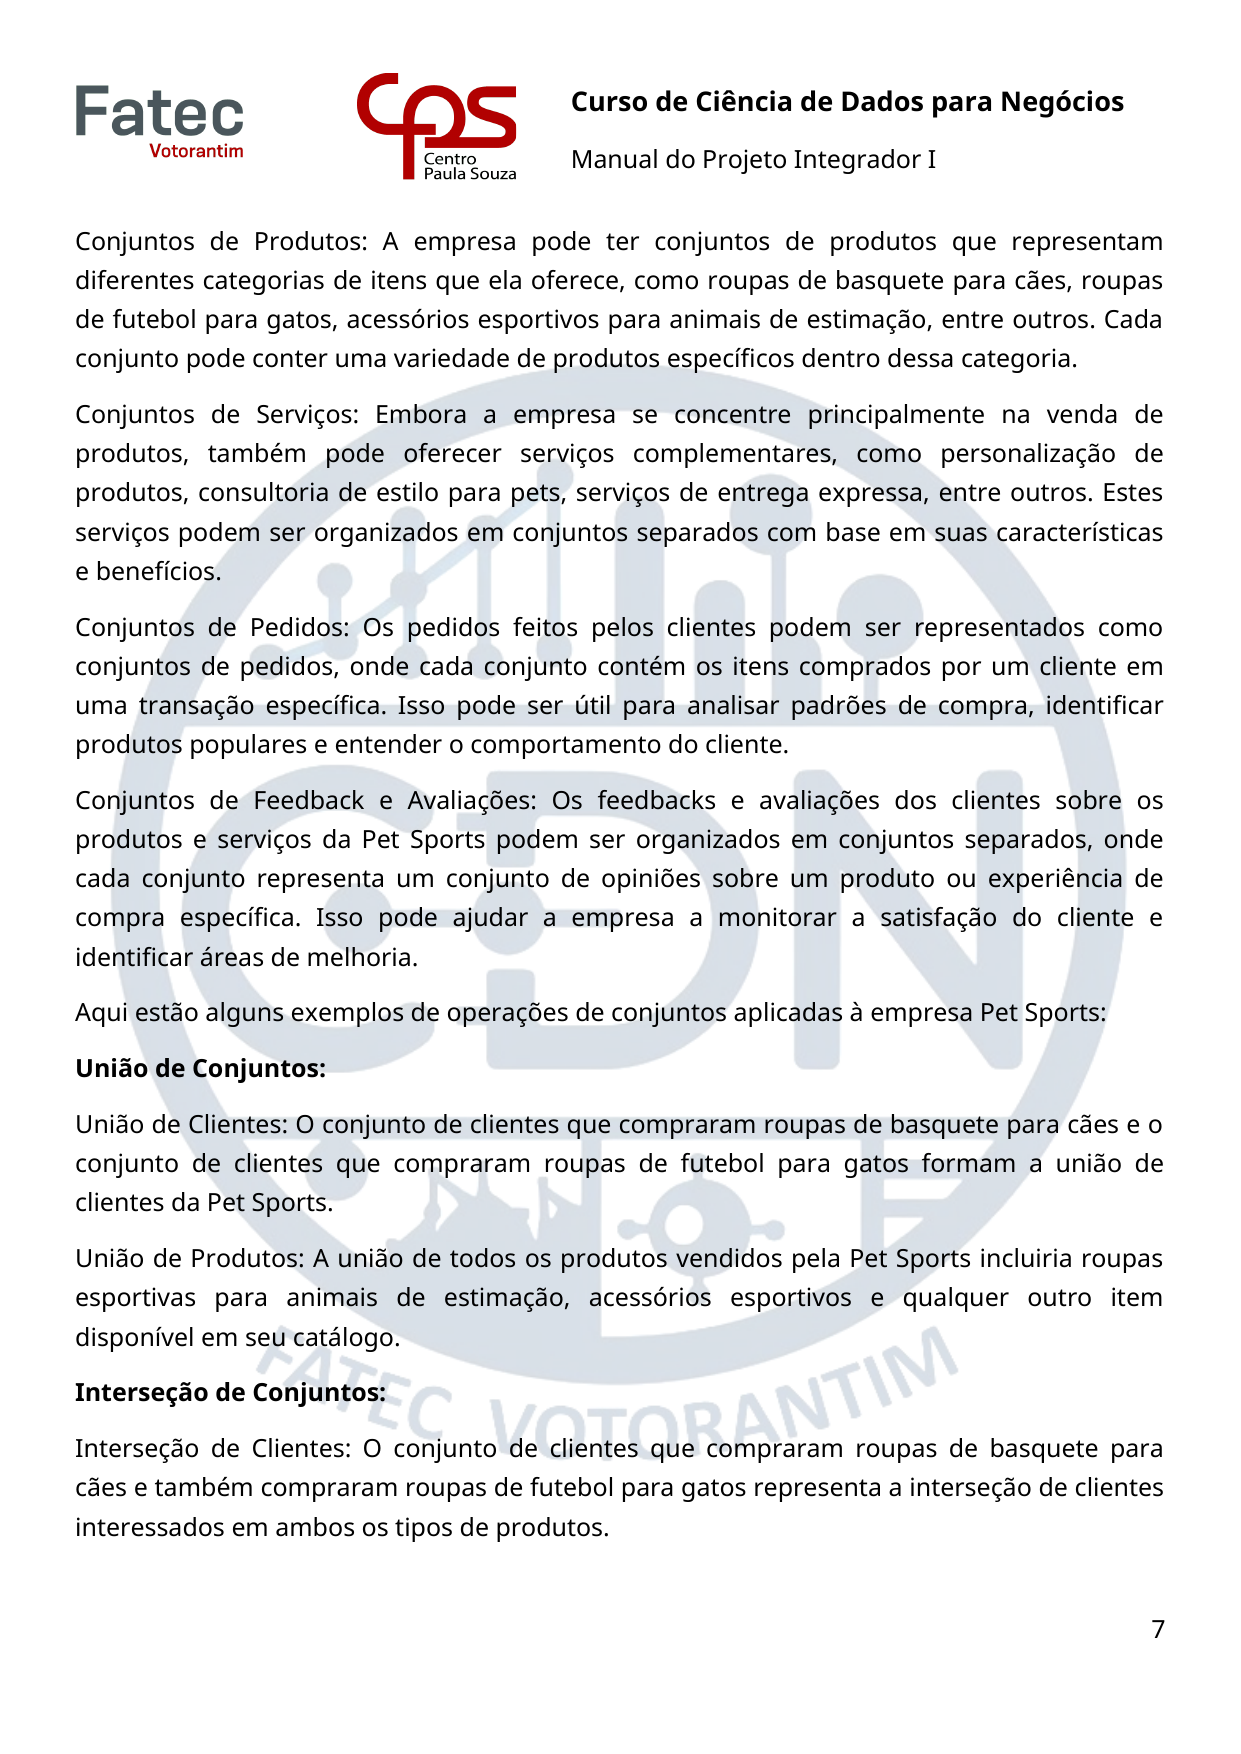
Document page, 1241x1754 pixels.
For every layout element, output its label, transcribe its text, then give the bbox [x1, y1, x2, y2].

picture [75, 73, 517, 190]
text União de Produtos: A união de todos os produtos vendidos pela Pet Sports incluiria roupas esportivas para animais de estimação, acessórios esportivos e qualquer outro item disponível em seu catálogo. [75, 1241, 1165, 1353]
text Interseção de Conjuntos: [75, 1375, 1165, 1409]
text Aqui estão alguns exemplos de operações de conjuntos aplicadas à empresa Pet Sports: [75, 995, 1165, 1029]
text União de Clientes: O conjunto de clientes que compraram roupas de basquete para cães e o conjunto de clientes que compraram roupas de futebol para gatos formam a união de clientes da Pet Sports. [75, 1107, 1165, 1219]
text Conjuntos de Serviços: Embora a empresa se concentre principalmente na venda de produtos, também pode oferecer serviços complementares, como personalização de produtos, consultoria de estilo para pets, serviços de entrega expressa, entre outros. Estes serviços podem ser organizados em conjuntos separados com base em suas características e benefícios. [75, 397, 1165, 587]
text Interseção de Clientes: O conjunto de clientes que compraram roupas de basquete para cães e também compraram roupas de futebol para gatos representa a interseção de clientes interessados em ambos os tipos de produtos. [75, 1431, 1165, 1543]
text Conjuntos de Pedidos: Os pedidos feitos pelos clientes podem ser representados como conjuntos de pedidos, onde cada conjunto contém os itens comprados por um cliente em uma transação específica. Isso pode ser útil para analisar padrões de compra, identificar produtos populares e entender o comportamento do cliente. [75, 609, 1165, 761]
text Conjuntos de Feedback e Avaliações: Os feedbacks e avaliações dos clientes sobre os produtos e serviços da Pet Sports podem ser organizados em conjuntos separados, onde cada conjunto representa um conjunto de opiniões sobre um produto ou experiência de compra específica. Isso pode ajudar a empresa a monitorar a satisfação do cliente e identificar áreas de melhoria. [75, 783, 1165, 973]
text Conjuntos de Produtos: A empresa pode ter conjuntos de produtos que representam diferentes categorias de itens que ela oferece, como roupas de basquete para cães, roupas de futebol para gatos, acessórios esportivos para animais de estimação, entre outros. Cada conjunto pode conter uma variedade de produtos específicos dentro dessa categoria. [75, 223, 1165, 375]
text União de Conjuntos: [75, 1051, 1165, 1085]
